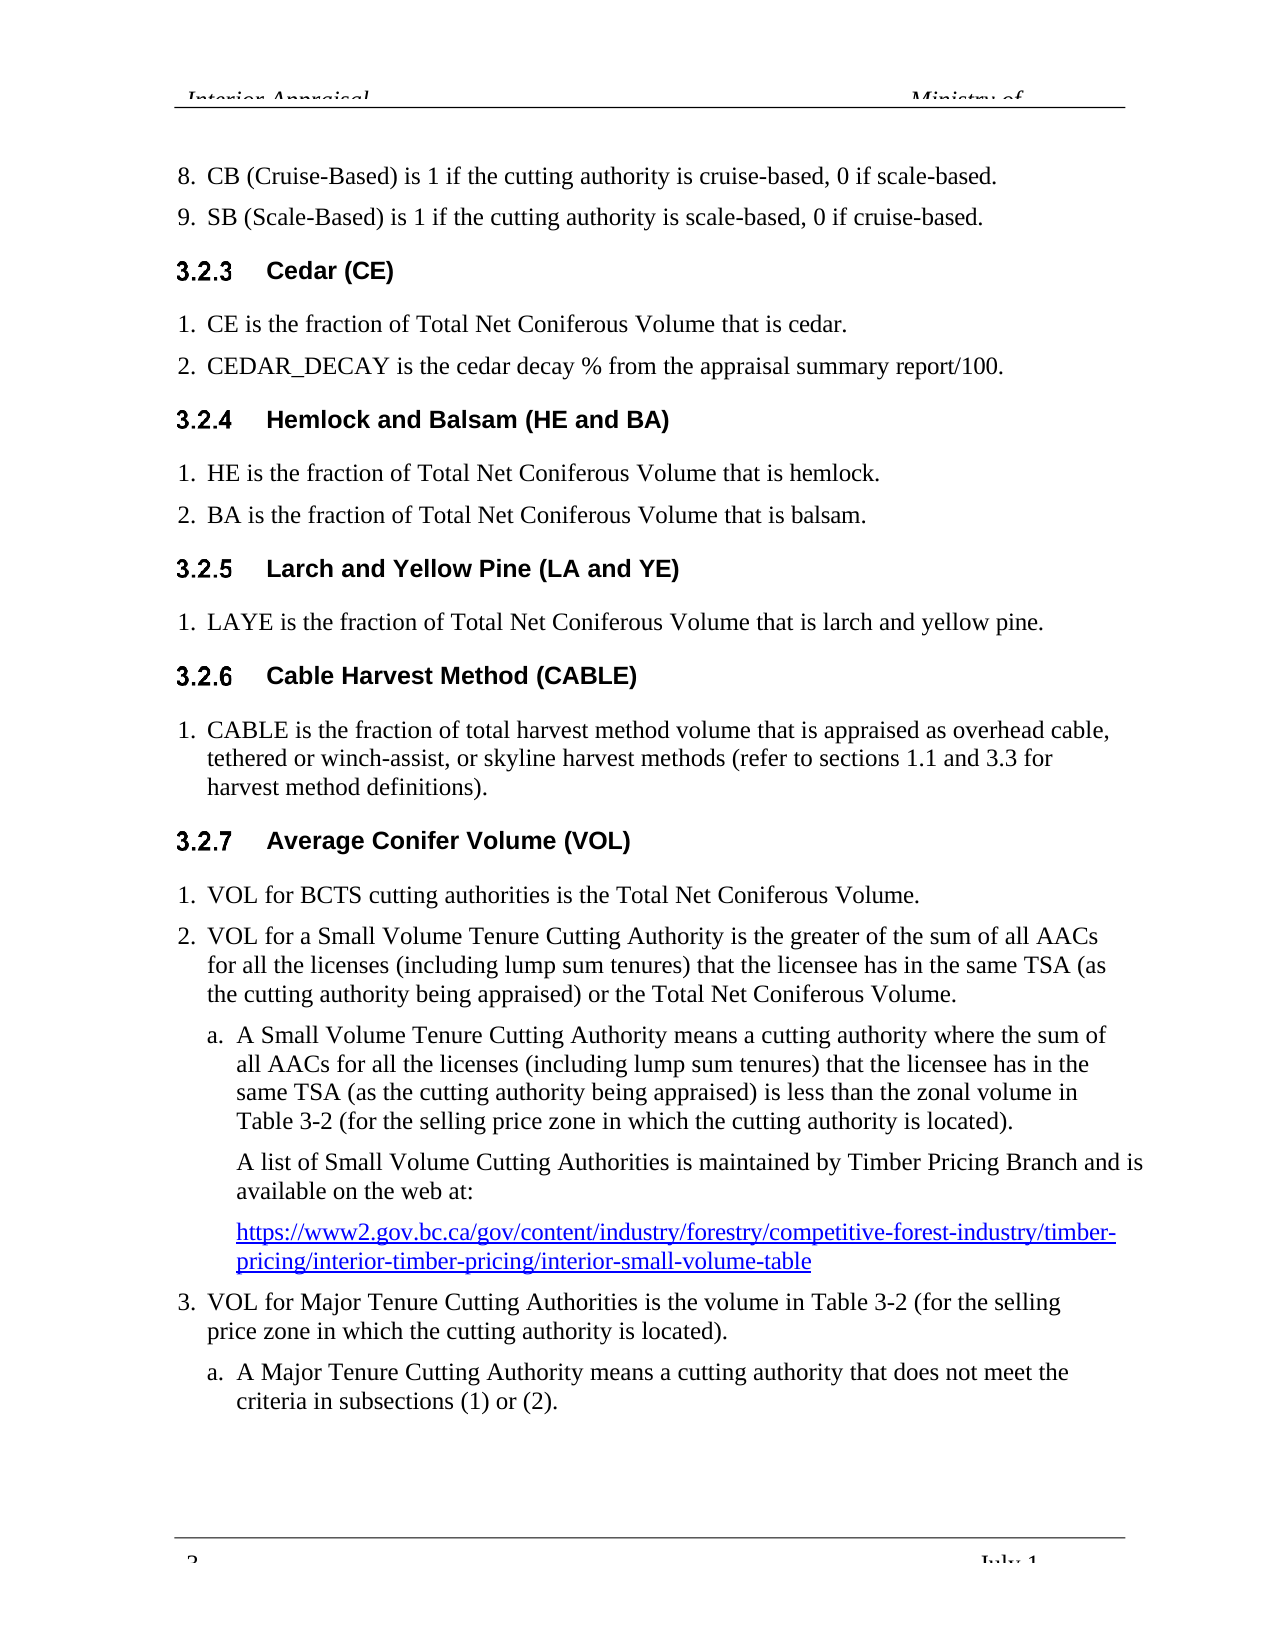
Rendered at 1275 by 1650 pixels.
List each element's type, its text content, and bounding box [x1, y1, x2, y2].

text Average Conifer Volume (VOL) [266, 826, 1194, 855]
list A Small Volume Tenure Cutting Authority means a cutting authority where the sum of all AACs for all the licenses (including lump sum tenures) that the licensee has in the same TSA (as the cutting authority being appraised) is less than the zonal volume in Table 3-2 (for the selling price zone in which the cutting authority is located). [207, 1020, 1129, 1135]
picture [177, 666, 232, 686]
list BA is the fraction of Total Net Coniferous Volume that is balsam. [177, 500, 1194, 528]
list SB (Scale-Based) is 1 if the cutting authority is scale-based, 0 if cruise-based. [177, 202, 1194, 231]
list CE is the fraction of Total Net Coniferous Volume that is cedar. [177, 309, 1194, 338]
text Cable Harvest Method (CABLE) [266, 661, 1194, 690]
list VOL for BCTS cutting authorities is the Total Net Coniferous Volume. [177, 880, 1194, 909]
list VOL for Major Tenure Cutting Authorities is the volume in Table 3-2 (for the selling price zone in which the cutting authority is located). [177, 1287, 1108, 1345]
list HE is the fraction of Total Net Coniferous Volume that is hemlock. [177, 458, 1194, 487]
list CEDAR_DECAY is the cedar decay % from the appraisal summary report/100. [177, 351, 1194, 379]
list CB (Cruise-Based) is 1 if the cutting authority is cruise-based, 0 if scale-based. [177, 161, 1194, 189]
text Larch and Yellow Pine (LA and YE) [266, 554, 1194, 582]
picture [177, 559, 232, 578]
picture [177, 831, 232, 851]
text A list of Small Volume Cutting Authorities is maintained by Timber Pricing Branch and is available on the web at: [236, 1147, 1194, 1205]
text https://www2.gov.bc.ca/gov/content/industry/forestry/competitive-forest-industry/timber- pricing/interior-timber-pricing/interior-small-volume-table [236, 1217, 1134, 1275]
list LAYE is the fraction of Total Net Coniferous Volume that is larch and yellow pine. [177, 607, 1194, 636]
list VOL for a Small Volume Tenure Cutting Authority is the greater of the sum of all AACs for all the licenses (including lump sum tenures) that the licensee has in the same TSA (as the cutting authority being appraised) or the Total Net Coniferous Volume. [177, 921, 1125, 1007]
list A Major Tenure Cutting Authority means a cutting authority that does not meet the criteria in subsections (1) or (2). [207, 1357, 1137, 1415]
text Hemlock and Balsam (HE and BA) [266, 405, 1194, 433]
picture [177, 410, 232, 429]
text Cedar (CE) [266, 256, 1194, 285]
list CABLE is the fraction of total harvest method volume that is appraised as overhead cable, tethered or winch-assist, or skyline harvest methods (refer to sections 1.1 and 3.3 for harvest method definitions). [177, 715, 1122, 801]
picture [177, 261, 232, 281]
